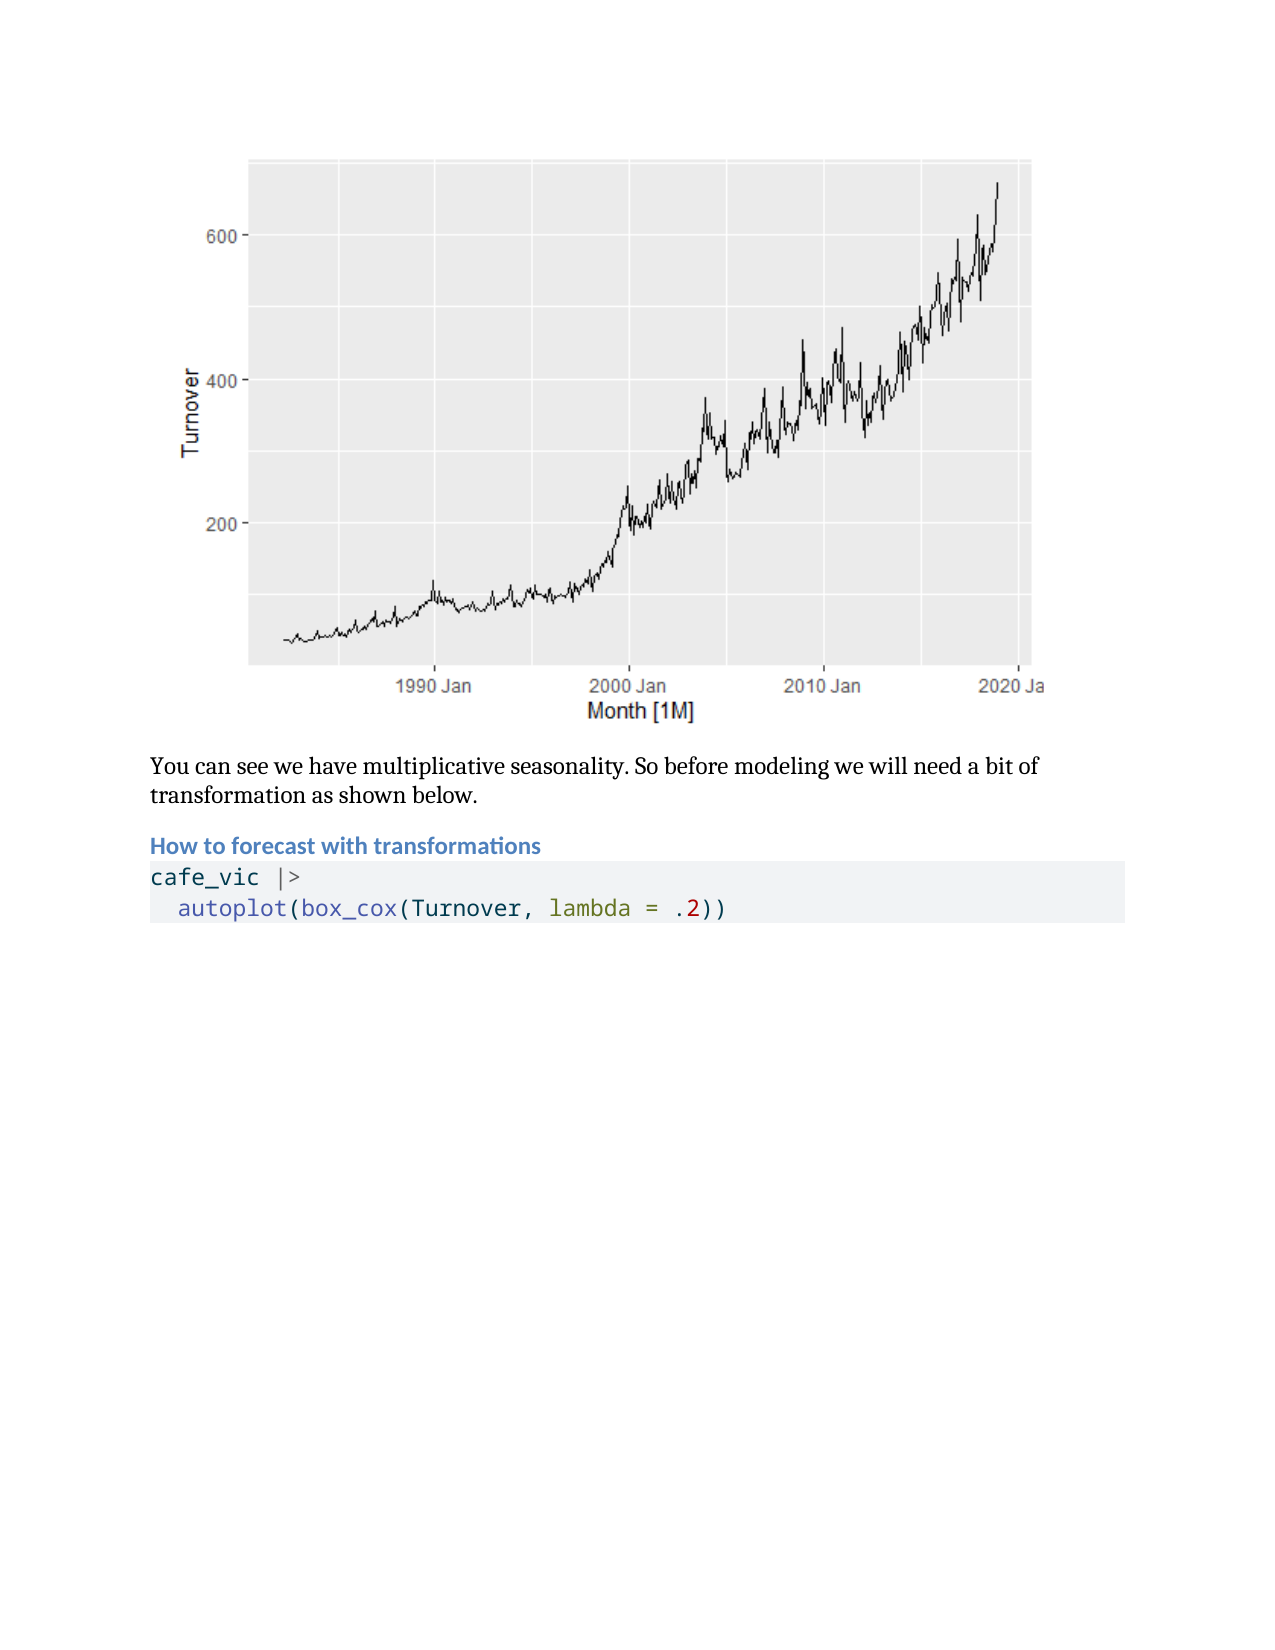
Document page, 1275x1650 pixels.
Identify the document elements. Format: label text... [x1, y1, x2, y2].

subtitle How to forecast with transformations [150, 830, 1125, 861]
picture [168, 150, 1044, 734]
text cafe_vic |> autoplot(box_cox(Turnover, lambda = .2)) [301, 861, 1125, 923]
text You can see we have multiplicative seasonality. So before modeling we will need a bit of transformation as shown below. [150, 752, 1125, 809]
